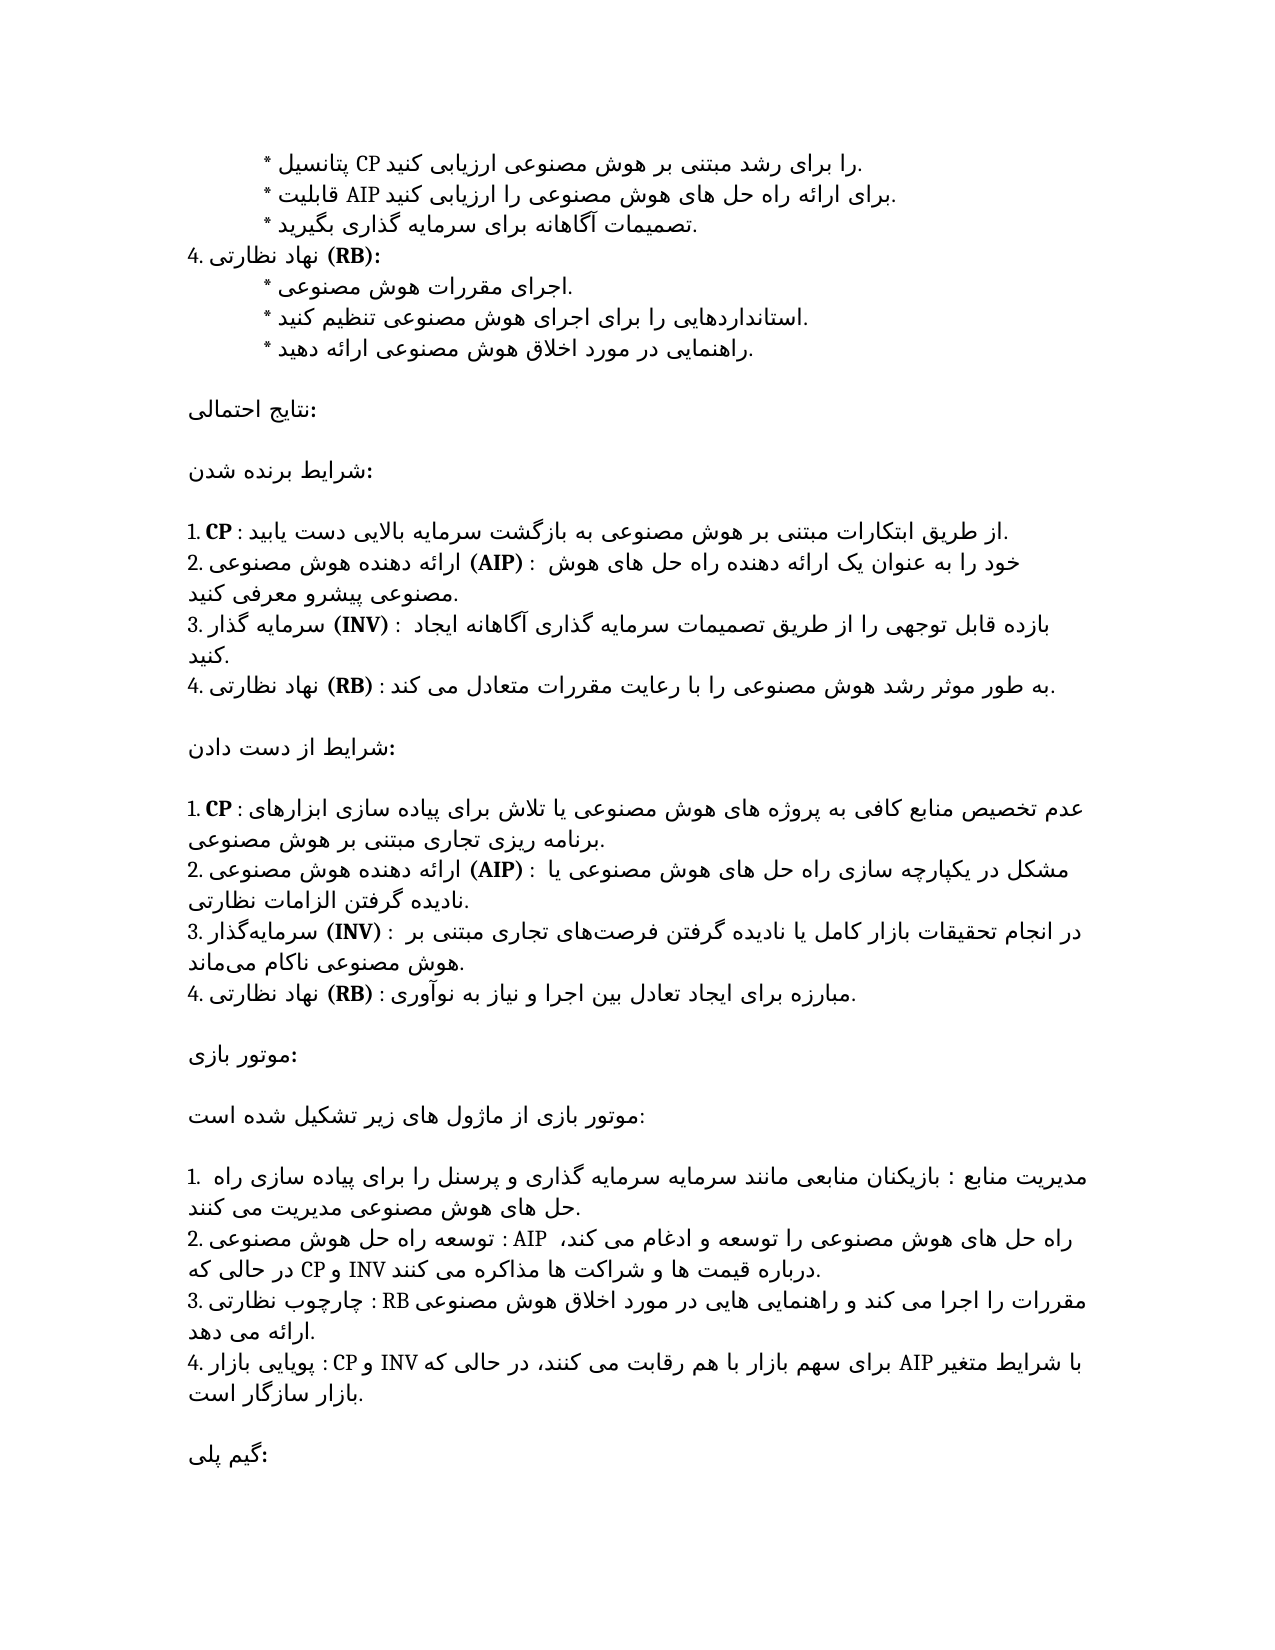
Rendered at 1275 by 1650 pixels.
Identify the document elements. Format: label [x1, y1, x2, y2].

text [187, 150, 1087, 1498]
